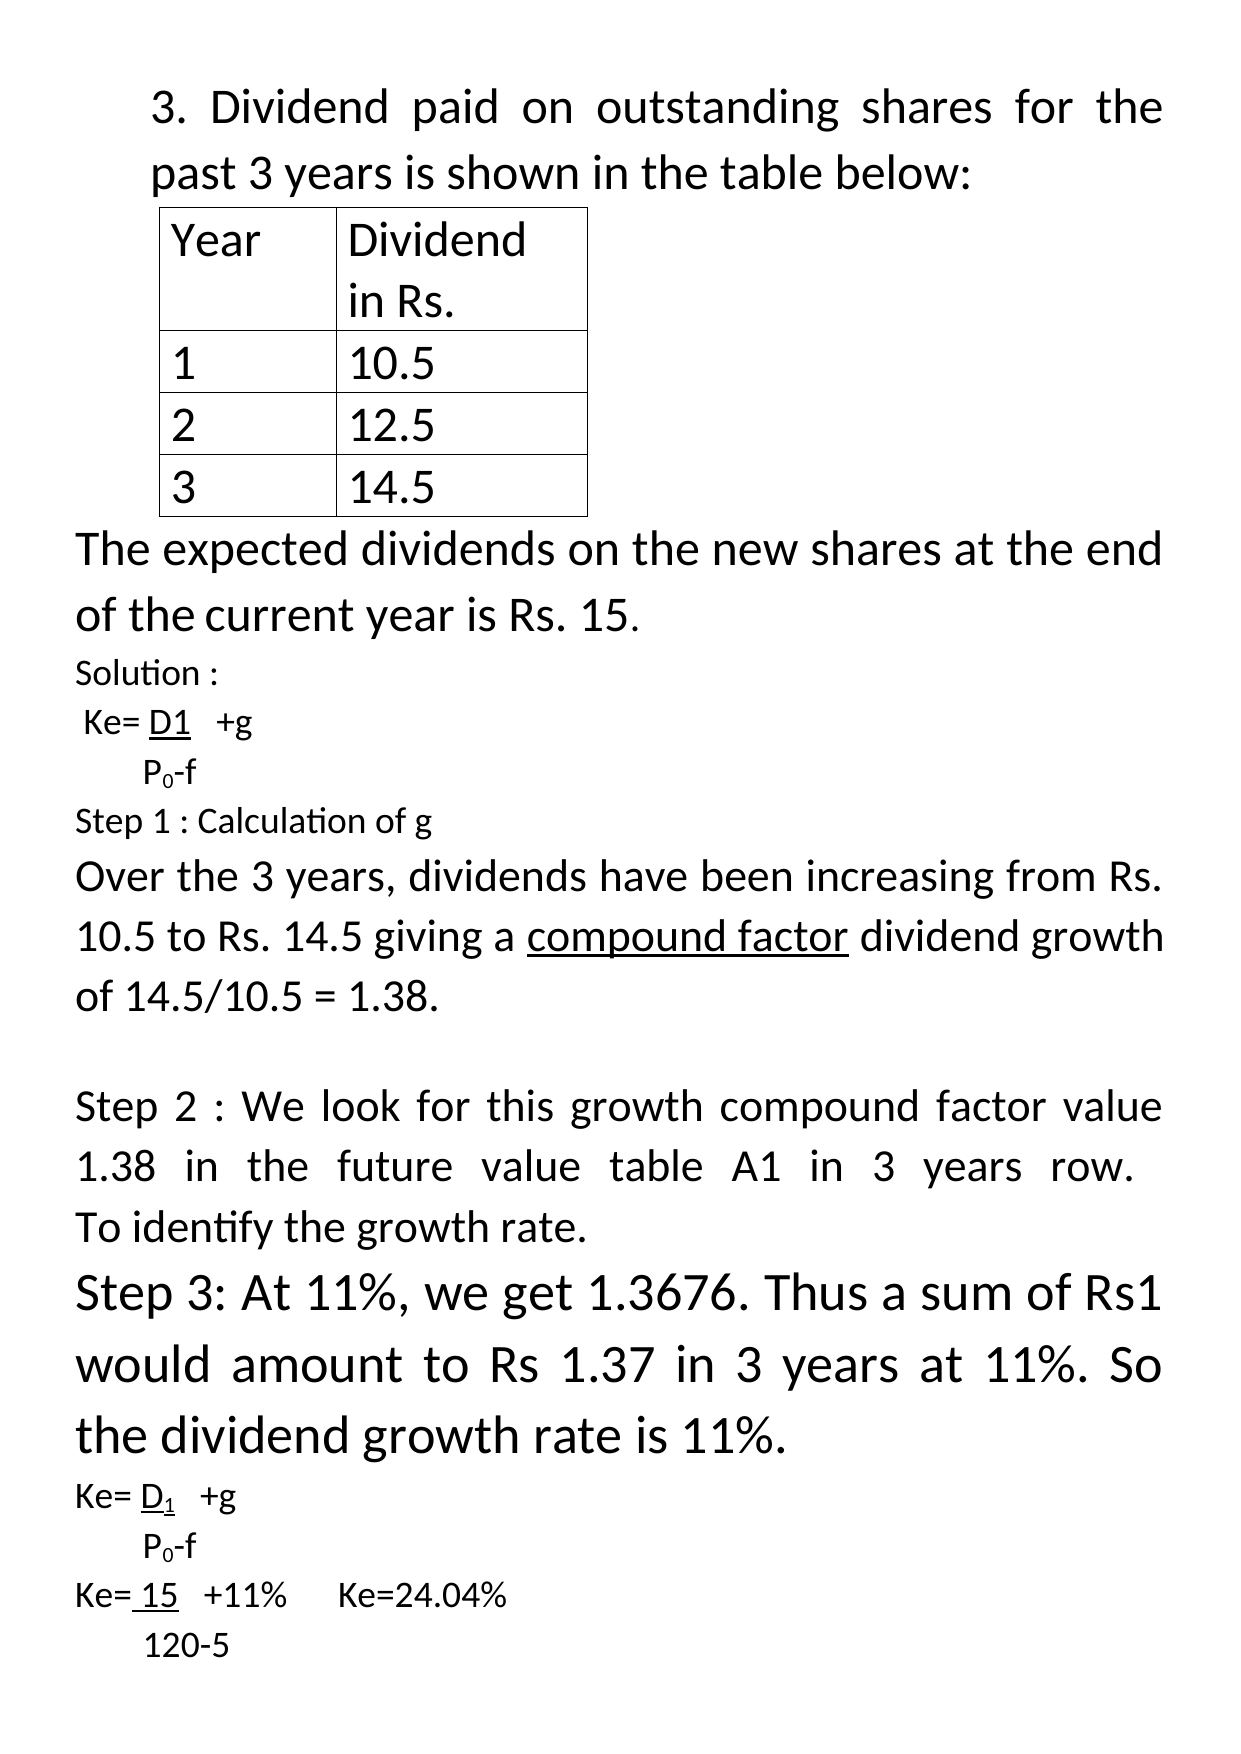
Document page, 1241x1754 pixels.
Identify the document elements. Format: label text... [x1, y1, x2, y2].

text 120-5 [75, 1621, 1165, 1666]
table_cell 10.5 [337, 331, 587, 392]
text The expected dividends on the new shares at the end of the current year is Rs. 15. [75, 517, 1165, 644]
text P0-f [75, 1522, 1165, 1567]
table_cell 12.5 [337, 393, 587, 454]
table_header Year [160, 208, 336, 330]
text Solution : [75, 649, 1165, 694]
text Ke= 15 +11% Ke=24.04% [75, 1571, 1165, 1617]
table_cell 3 [160, 455, 336, 516]
table_header Dividend in Rs. [337, 208, 587, 330]
table_cell 2 [160, 393, 336, 454]
text Step 1 : Calculation of g [75, 797, 1165, 843]
text 3. Dividend paid on outstanding shares for the past 3 years is shown in the table below: [150, 75, 1165, 202]
text Ke= D1 +g [75, 698, 1165, 744]
text Step 3: At 11%, we get 1.3676. Thus a sum of Rs1 would amount to Rs 1.37 in 3 years at 11%. So the dividend growth rate is 11%. [75, 1258, 1165, 1467]
table_cell 14.5 [337, 455, 587, 516]
table_cell 1 [160, 331, 336, 392]
text Ke= D1 +g [75, 1472, 1165, 1518]
text P0-f [75, 748, 1165, 793]
text Over the 3 years, dividends have been increasing from Rs. 10.5 to Rs. 14.5 giving a compound factor dividend growth of 14.5/10.5 = 1.38. [75, 847, 1165, 1023]
text Step 2 : We look for this growth compound factor value 1.38 in the future value table A1 in 3 years row. To identify the growth rate. [75, 1077, 1165, 1254]
